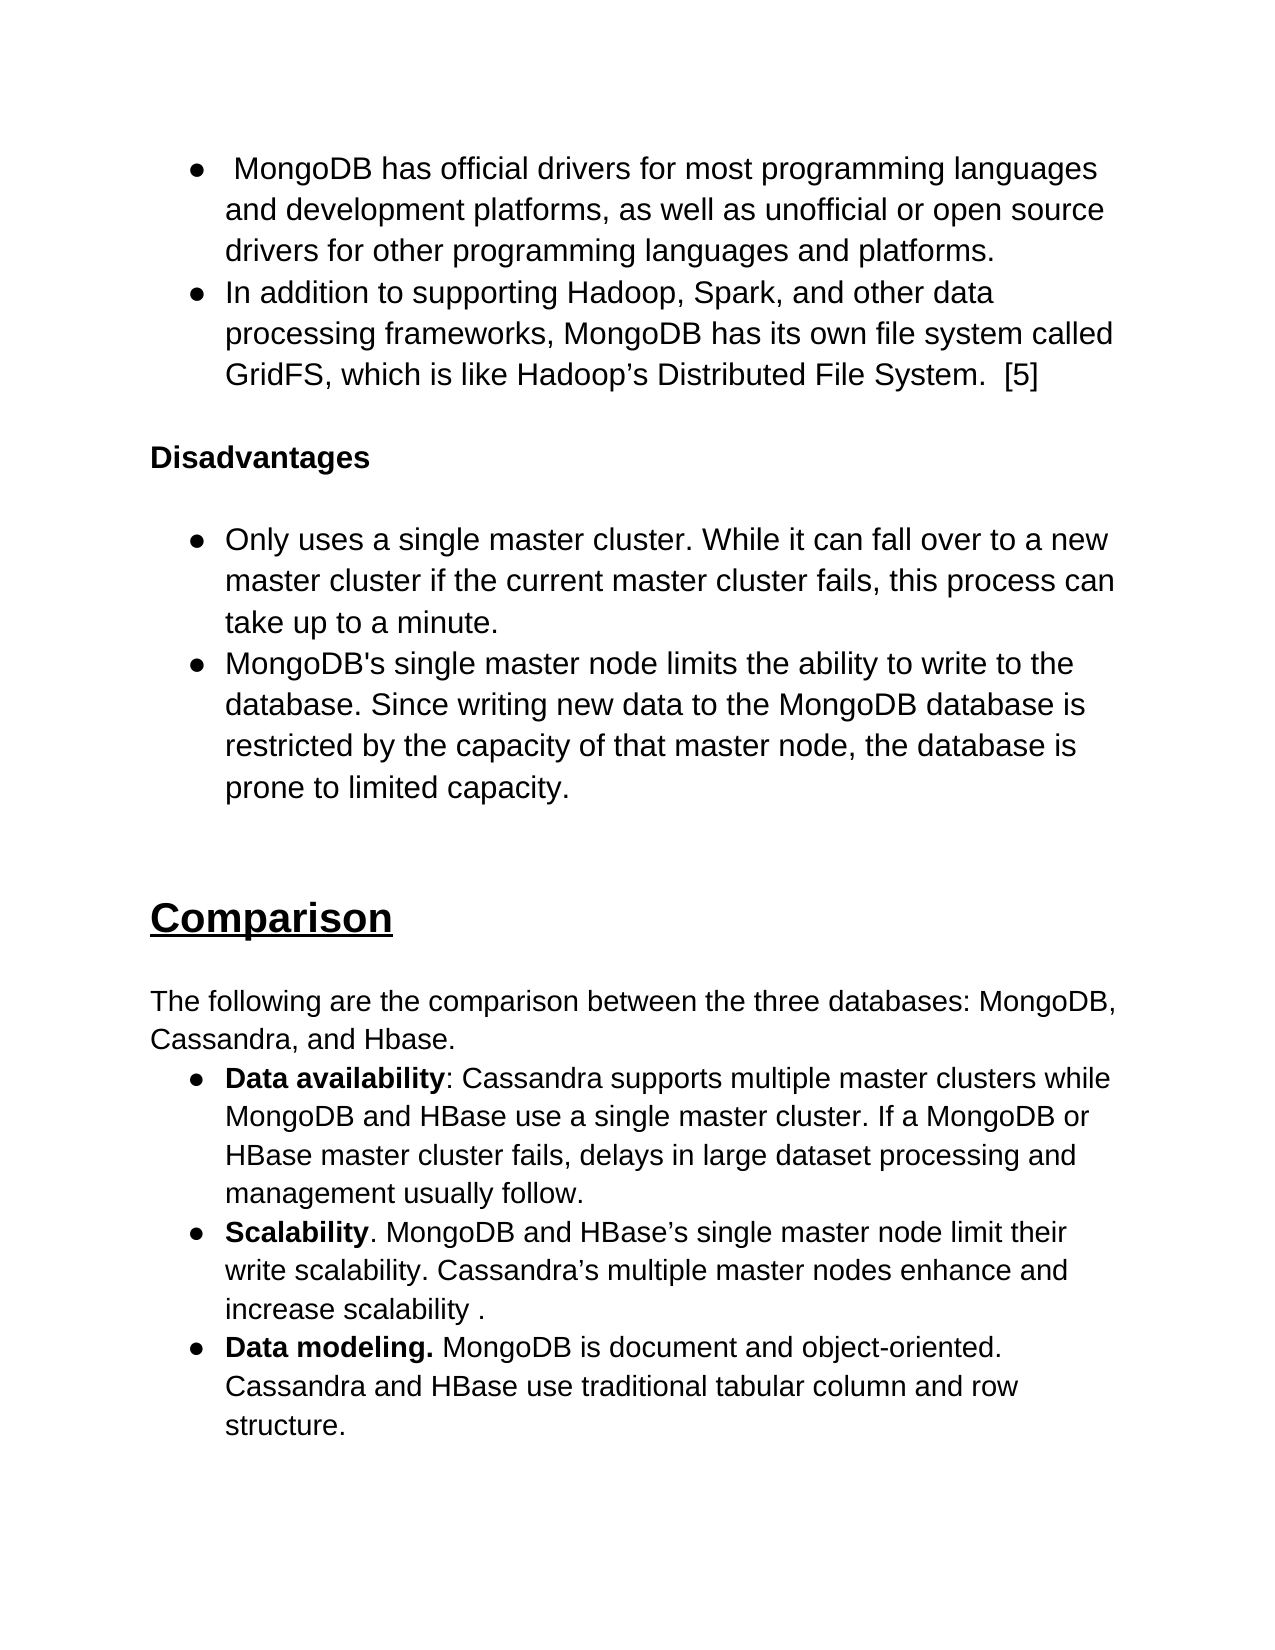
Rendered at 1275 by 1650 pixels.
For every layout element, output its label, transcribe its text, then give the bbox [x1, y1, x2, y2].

list MongoDB has official drivers for most programming languages and development platforms, as well as unofficial or open source drivers for other programming languages and platforms. [187, 150, 1125, 268]
list Only uses a single master cluster. While it can fall over to a new master cluster if the current master cluster fails, this process can take up to a minute. [187, 521, 1125, 640]
list In addition to supporting Hadoop, Spark, and other data processing frameworks, MongoDB has its own file system called GridFS, which is like Hadoop’s Distributed File System. [5] [187, 274, 1125, 392]
text The following are the comparison between the three databases: MongoDB, Cassandra, and Hbase. [150, 983, 1125, 1056]
list MongoDB's single master node limits the ability to write to the database. Since writing new data to the MongoDB database is restricted by the capacity of that master node, the database is prone to limited capacity. [187, 645, 1125, 805]
list Data modeling. MongoDB is document and object-oriented. Cassandra and HBase use traditional tabular column and row structure. [187, 1330, 1125, 1441]
subtitle Comparison [150, 893, 1125, 941]
list Scalability. MongoDB and HBase’s single master node limit their write scalability. Cassandra’s multiple master nodes enhance and increase scalability . [187, 1215, 1125, 1325]
list Data availability: Cassandra supports multiple master clusters while MongoDB and HBase use a single master cluster. If a MongoDB or HBase master cluster fails, delays in large dataset processing and management usually follow. [187, 1061, 1125, 1210]
text Disadvantages [150, 439, 1125, 475]
